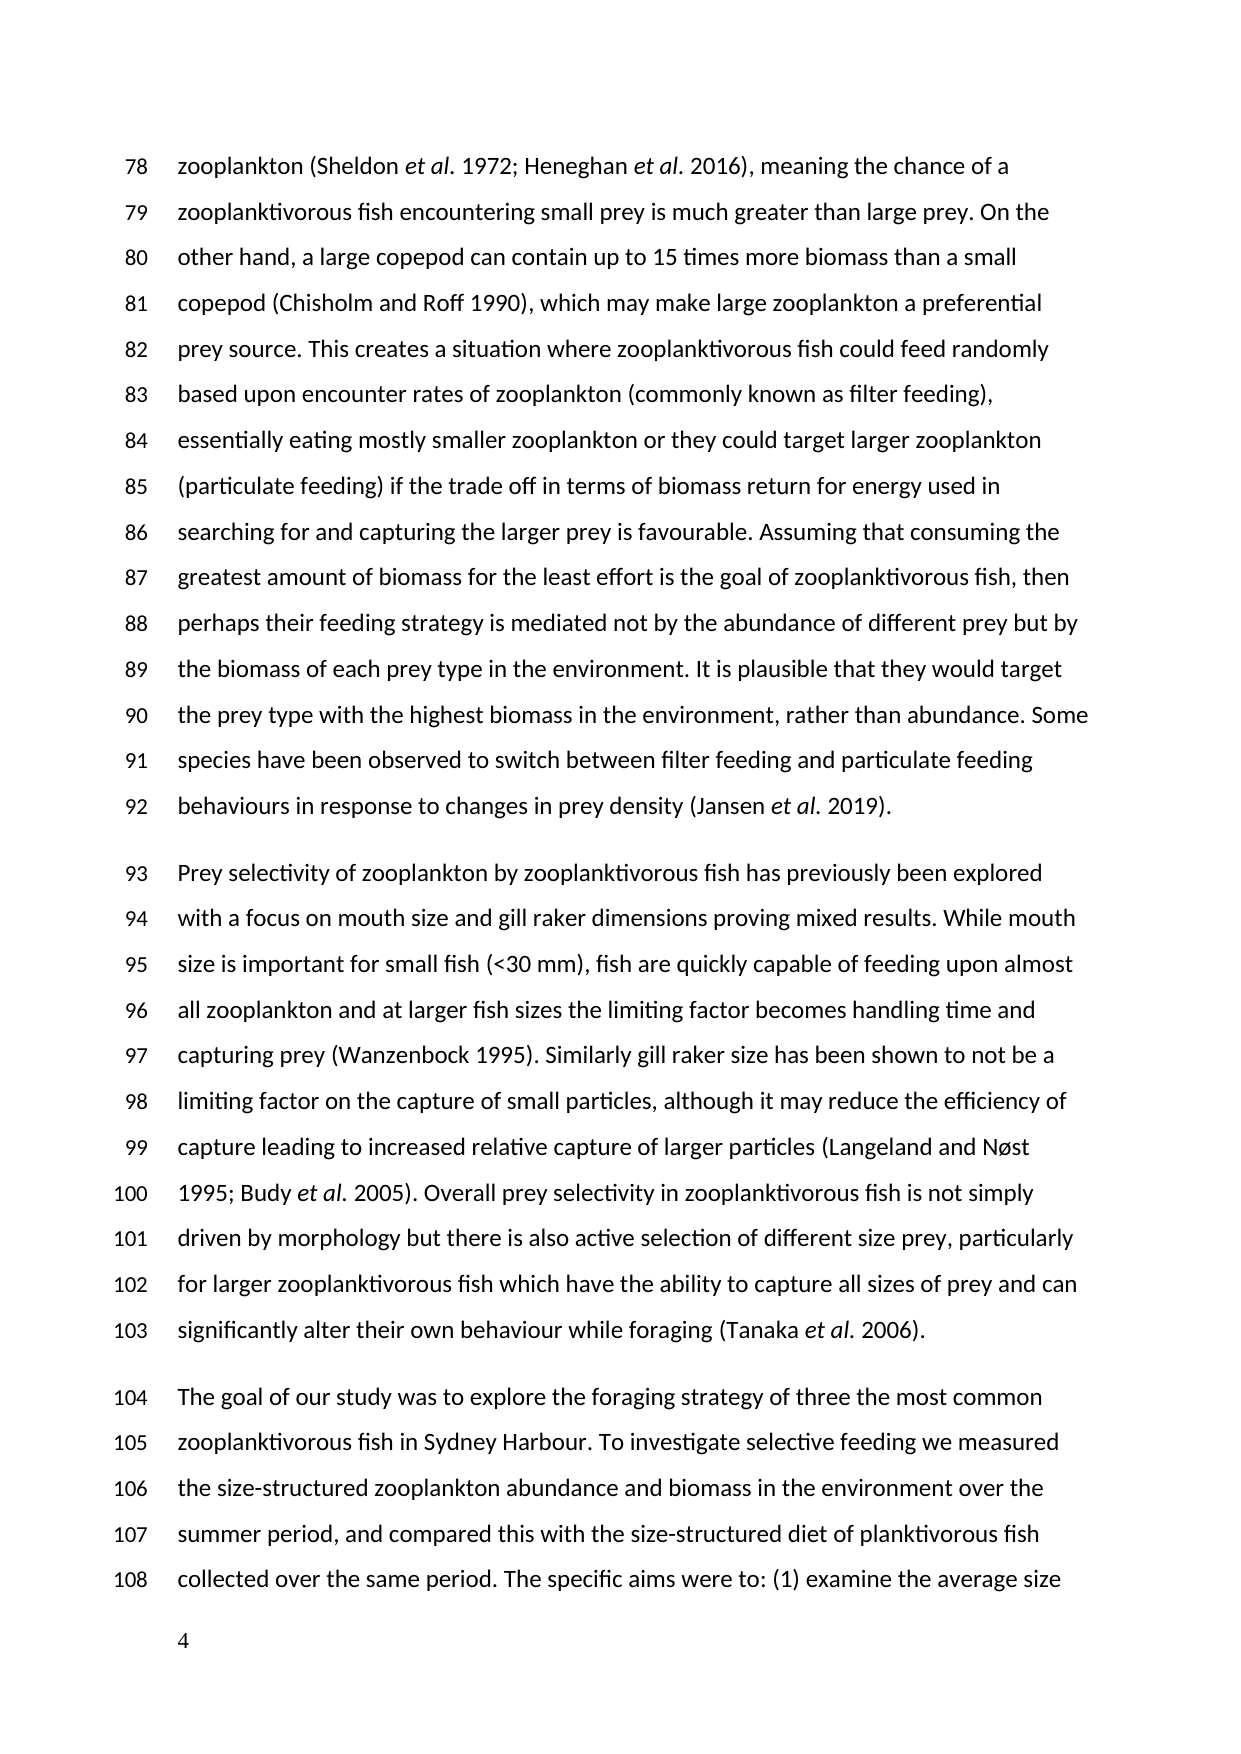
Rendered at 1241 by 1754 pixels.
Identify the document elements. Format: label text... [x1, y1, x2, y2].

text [177, 150, 1090, 821]
text Prey selectivity of zooplankton by zooplanktivorous fish has previously been explored with a focus on mouth size and gill raker dimensions proving mixed results. While mouth size is important for small fish (<30 mm), fish are quickly capable of feeding upon almost all zooplankton and at larger fish sizes the limiting factor becomes handling time and capturing prey (Wanzenbock 1995). Similarly gill raker size has been shown to not be a limiting factor on the capture of small particles, although it may reduce the efficiency of capture leading to increased relative capture of larger particles (Langeland and Nøst 1995; Budy et al. 2005). Overall prey selectivity in zooplanktivorous fish is not simply driven by morphology but there is also active selection of different size prey, particularly for larger zooplanktivorous fish which have the ability to capture all sizes of prey and can significantly alter their own behaviour while foraging (Tanaka et al. 2006). [177, 857, 1090, 1344]
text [177, 1381, 1090, 1594]
